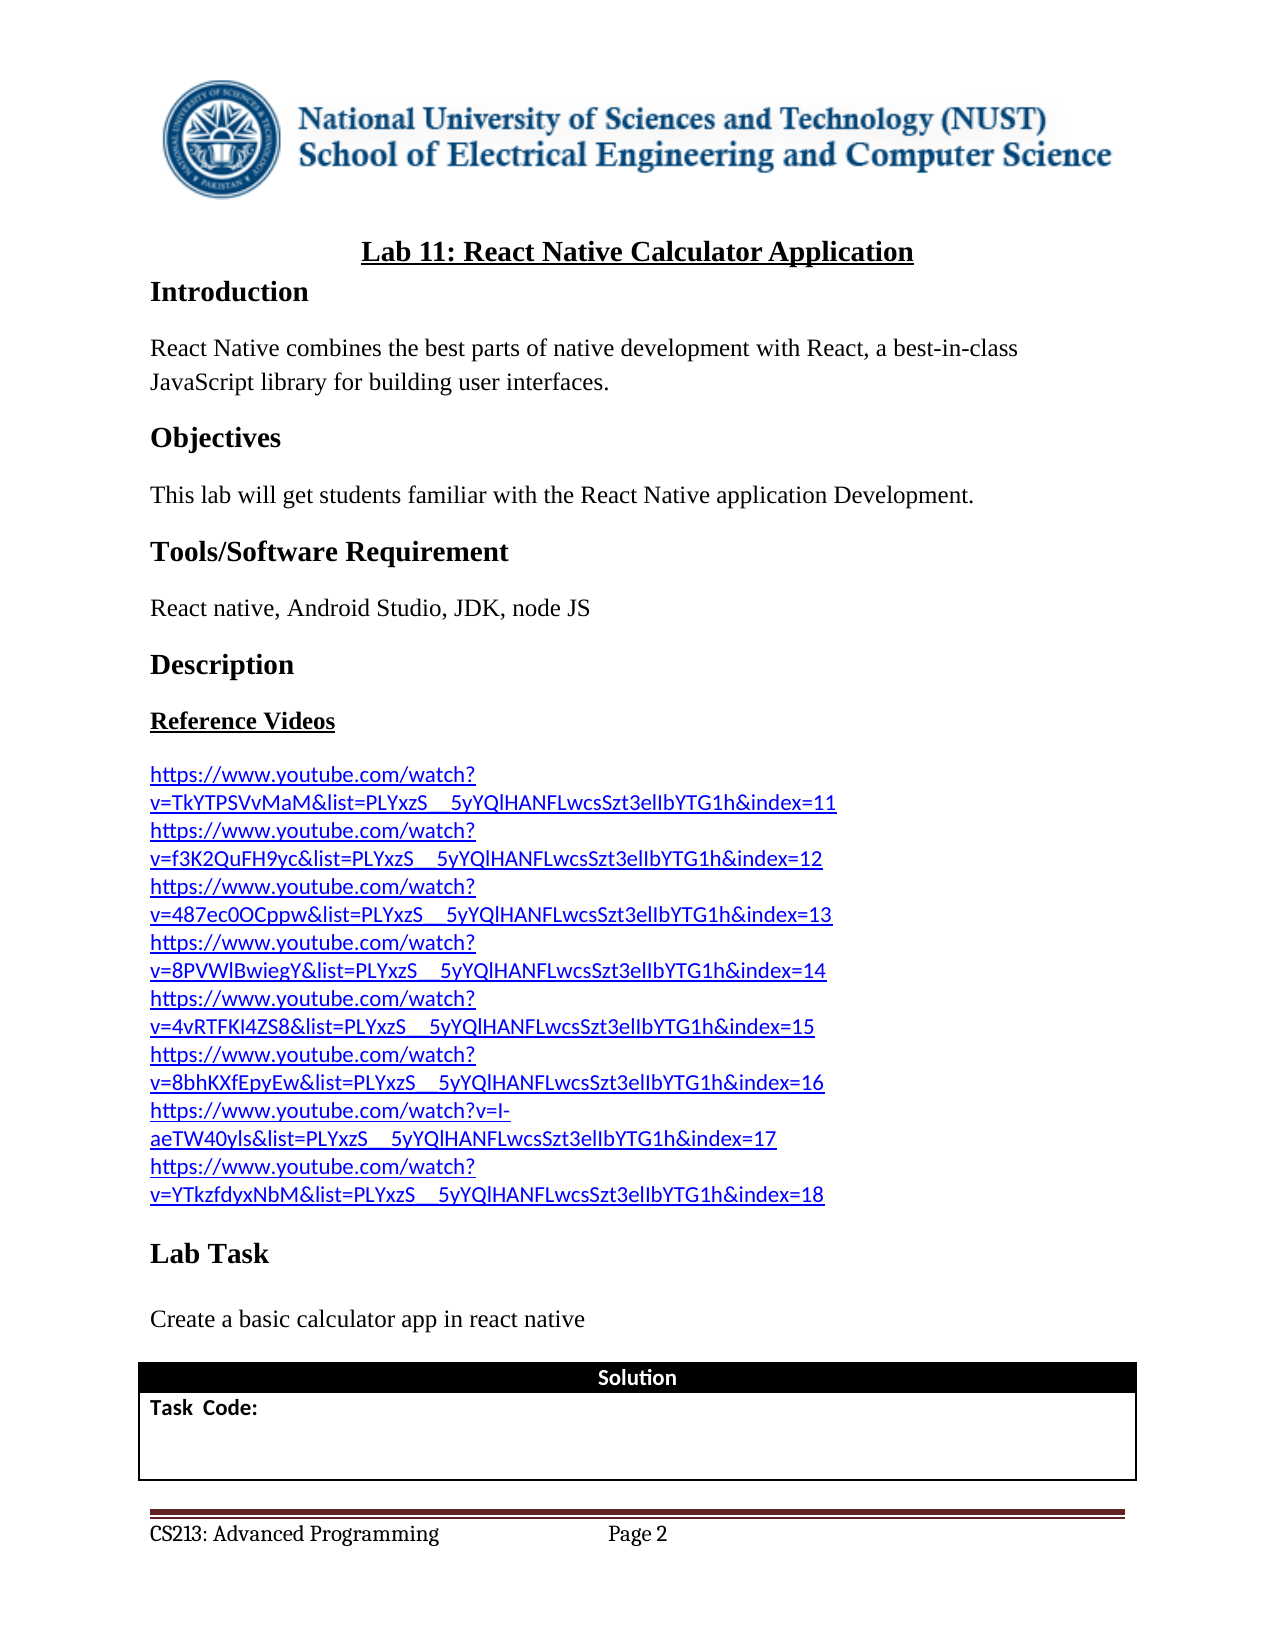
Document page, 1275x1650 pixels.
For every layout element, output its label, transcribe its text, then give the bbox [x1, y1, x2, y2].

text https://www.youtube.com/watch?v=YTkzfdyxNbM&list=PLYxzS__5yYQlHANFLwcsSzt3elIbYTG1h&index=18 [150, 1152, 1125, 1208]
text https://www.youtube.com/watch?v=I-aeTW40yls&list=PLYxzS__5yYQlHANFLwcsSzt3elIbYTG1h&index=17 [150, 1096, 1125, 1152]
picture [150, 75, 1125, 210]
text This lab will get students familiar with the React Native application Development. [150, 480, 1125, 508]
text Tools/Software Requirement [150, 534, 1125, 567]
text Description [150, 647, 1125, 680]
text https://www.youtube.com/watch?v=8bhKXfEpyEw&list=PLYxzS__5yYQlHANFLwcsSzt3elIbYTG1h&index=16 [150, 1040, 1125, 1096]
text Lab Task [150, 1236, 1125, 1270]
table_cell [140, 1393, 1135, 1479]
text https://www.youtube.com/watch?v=487ec0OCppw&list=PLYxzS__5yYQlHANFLwcsSzt3elIbYTG1h&index=13 [150, 872, 1125, 928]
text React native, Android Studio, JDK, node JS [150, 593, 1125, 622]
text https://www.youtube.com/watch?v=4vRTFKI4ZS8&list=PLYxzS__5yYQlHANFLwcsSzt3elIbYTG1h&index=15 [150, 984, 1125, 1040]
text Reference Videos [150, 706, 1125, 735]
text https://www.youtube.com/watch?v=f3K2QuFH9yc&list=PLYxzS__5yYQlHANFLwcsSzt3elIbYTG1h&index=12 [150, 816, 1125, 872]
text https://www.youtube.com/watch?v=TkYTPSVvMaM&list=PLYxzS__5yYQlHANFLwcsSzt3elIbYTG1h&index=11 [150, 760, 1125, 816]
table_header Solution [139, 1363, 1136, 1391]
text Introduction [150, 274, 1125, 308]
text Create a basic calculator app in react native [150, 1304, 1125, 1333]
text https://www.youtube.com/watch?v=8PVWlBwiegY&list=PLYxzS__5yYQlHANFLwcsSzt3elIbYTG1h&index=14 [150, 928, 1125, 984]
text React Native combines the best parts of native development with React, a best-in-class JavaScript library for building user interfaces. [150, 333, 1125, 395]
text Objectives [150, 420, 1125, 454]
subtitle Lab 11: React Native Calculator Application [150, 234, 1125, 268]
